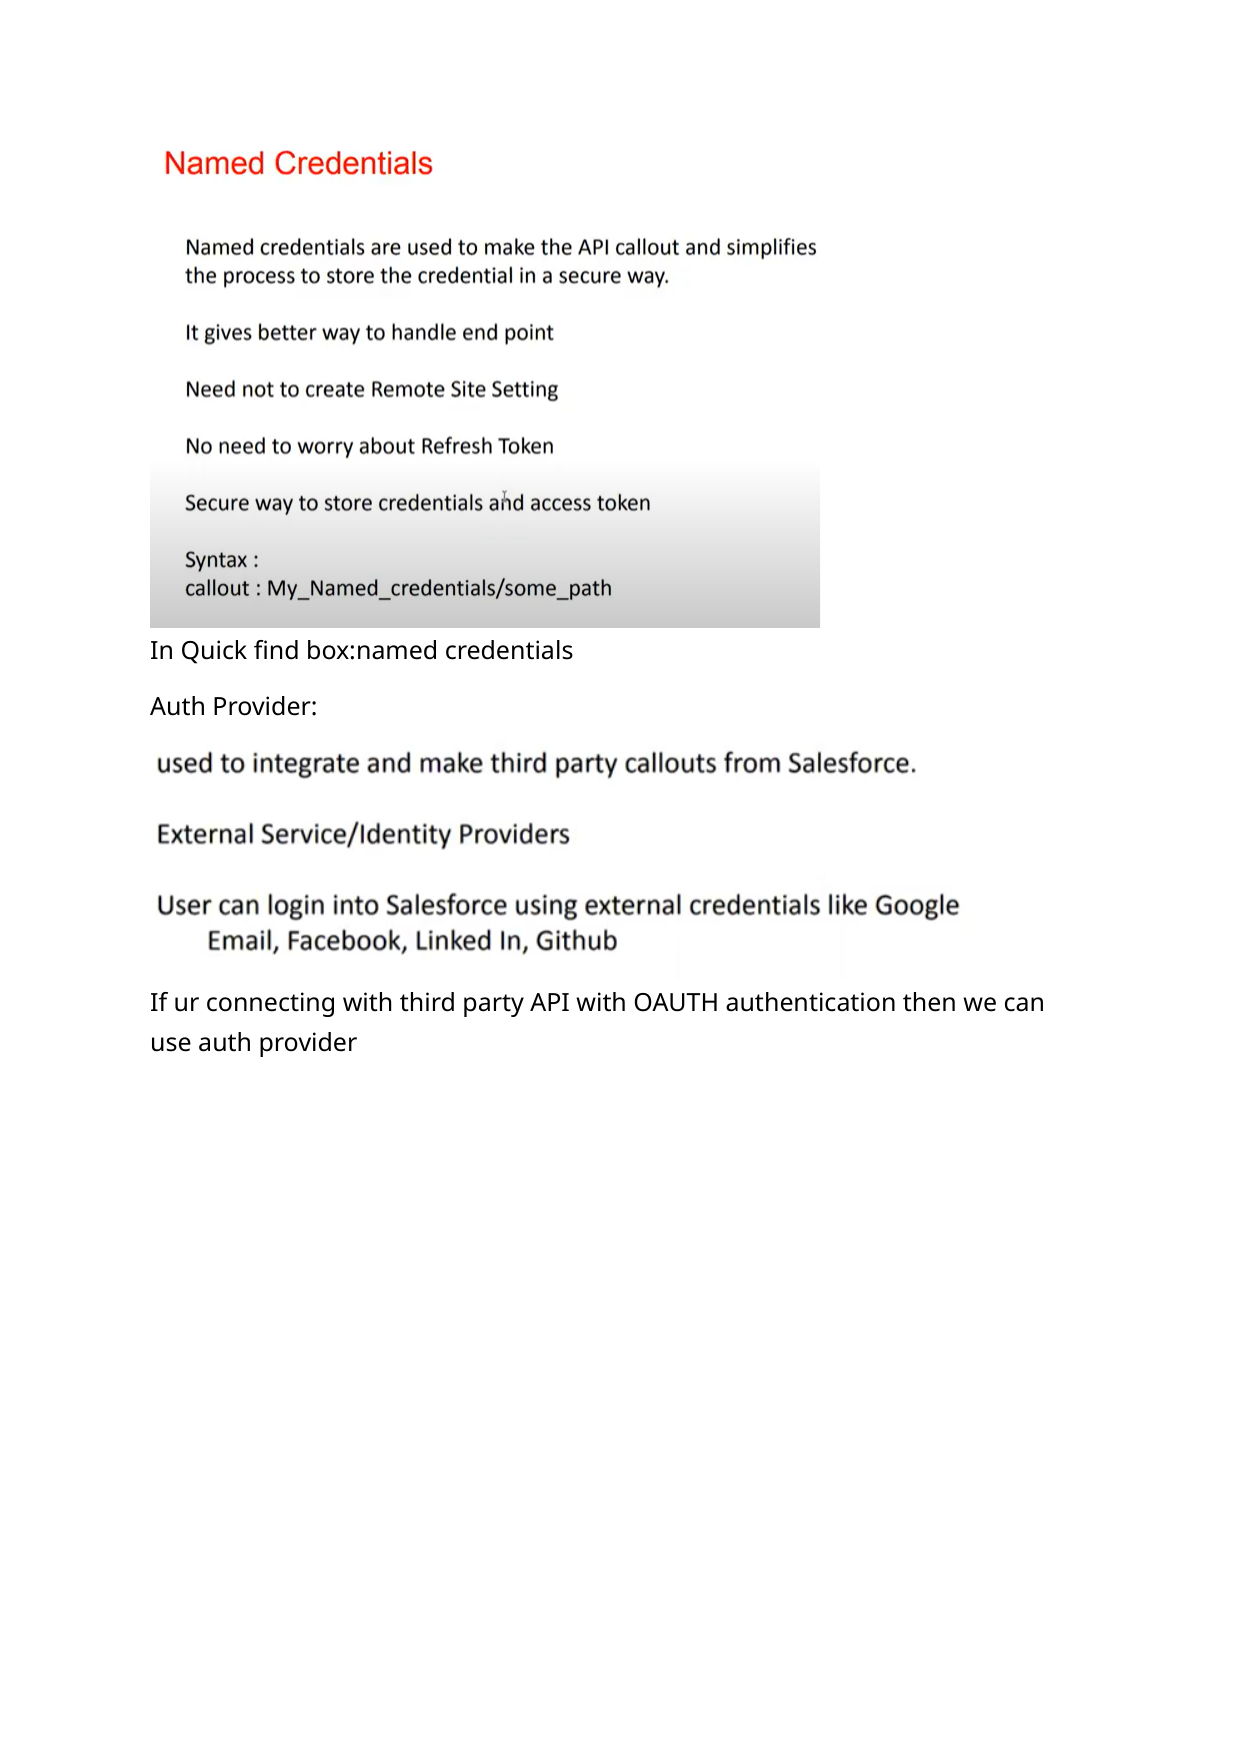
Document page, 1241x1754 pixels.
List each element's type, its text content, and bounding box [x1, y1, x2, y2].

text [150, 150, 1090, 666]
picture [150, 727, 1011, 980]
picture [150, 150, 821, 628]
